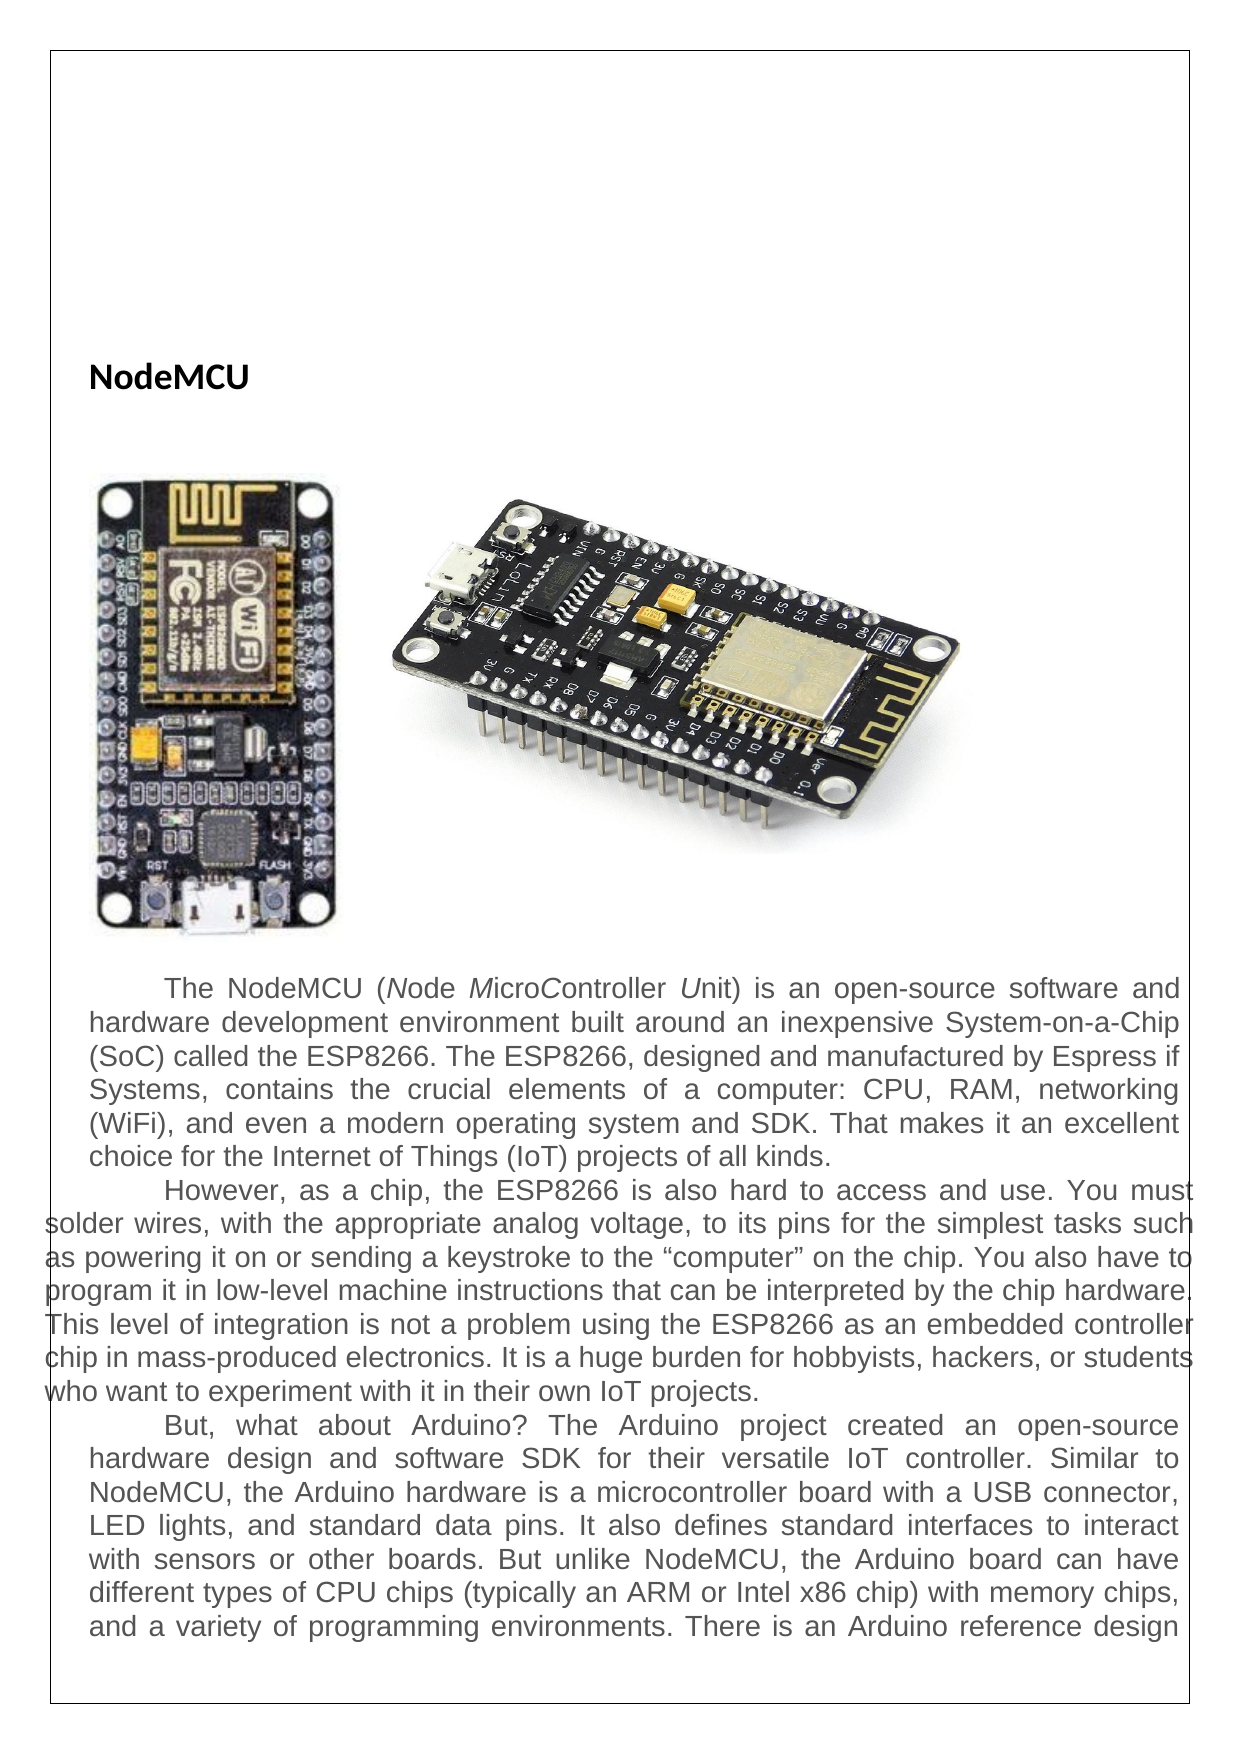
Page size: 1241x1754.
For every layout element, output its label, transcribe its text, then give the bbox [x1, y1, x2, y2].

picture [362, 473, 991, 854]
text The NodeMCU (Node MicroController Unit) is an open-source software and hardware development environment built around an inexpensive System-on-a-Chip (SoC) called the ESP8266. The ESP8266, designed and manufactured by Espress if Systems, contains the crucial elements of a computer: CPU, RAM, networking (WiFi), and even a modern operating system and SDK. That makes it an excellent choice for the Internet of Things (IoT) projects of all kinds. [89, 971, 1181, 1173]
text However, as a chip, the ESP8266 is also hard to access and use. You must solder wires, with the appropriate analog voltage, to its pins for the simplest tasks such as powering it on or sending a keystroke to the “computer” on the chip. You also have to program it in low-level machine instructions that can be interpreted by the chip hardware. This level of integration is not a problem using the ESP8266 as an embedded controller chip in mass-produced electronics. It is a huge burden for hobbyists, hackers, or students who want to experiment with it in their own IoT projects. [51, 1173, 1189, 1407]
text NodeMCU [89, 353, 1181, 399]
picture [88, 473, 344, 943]
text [89, 1407, 1181, 1642]
